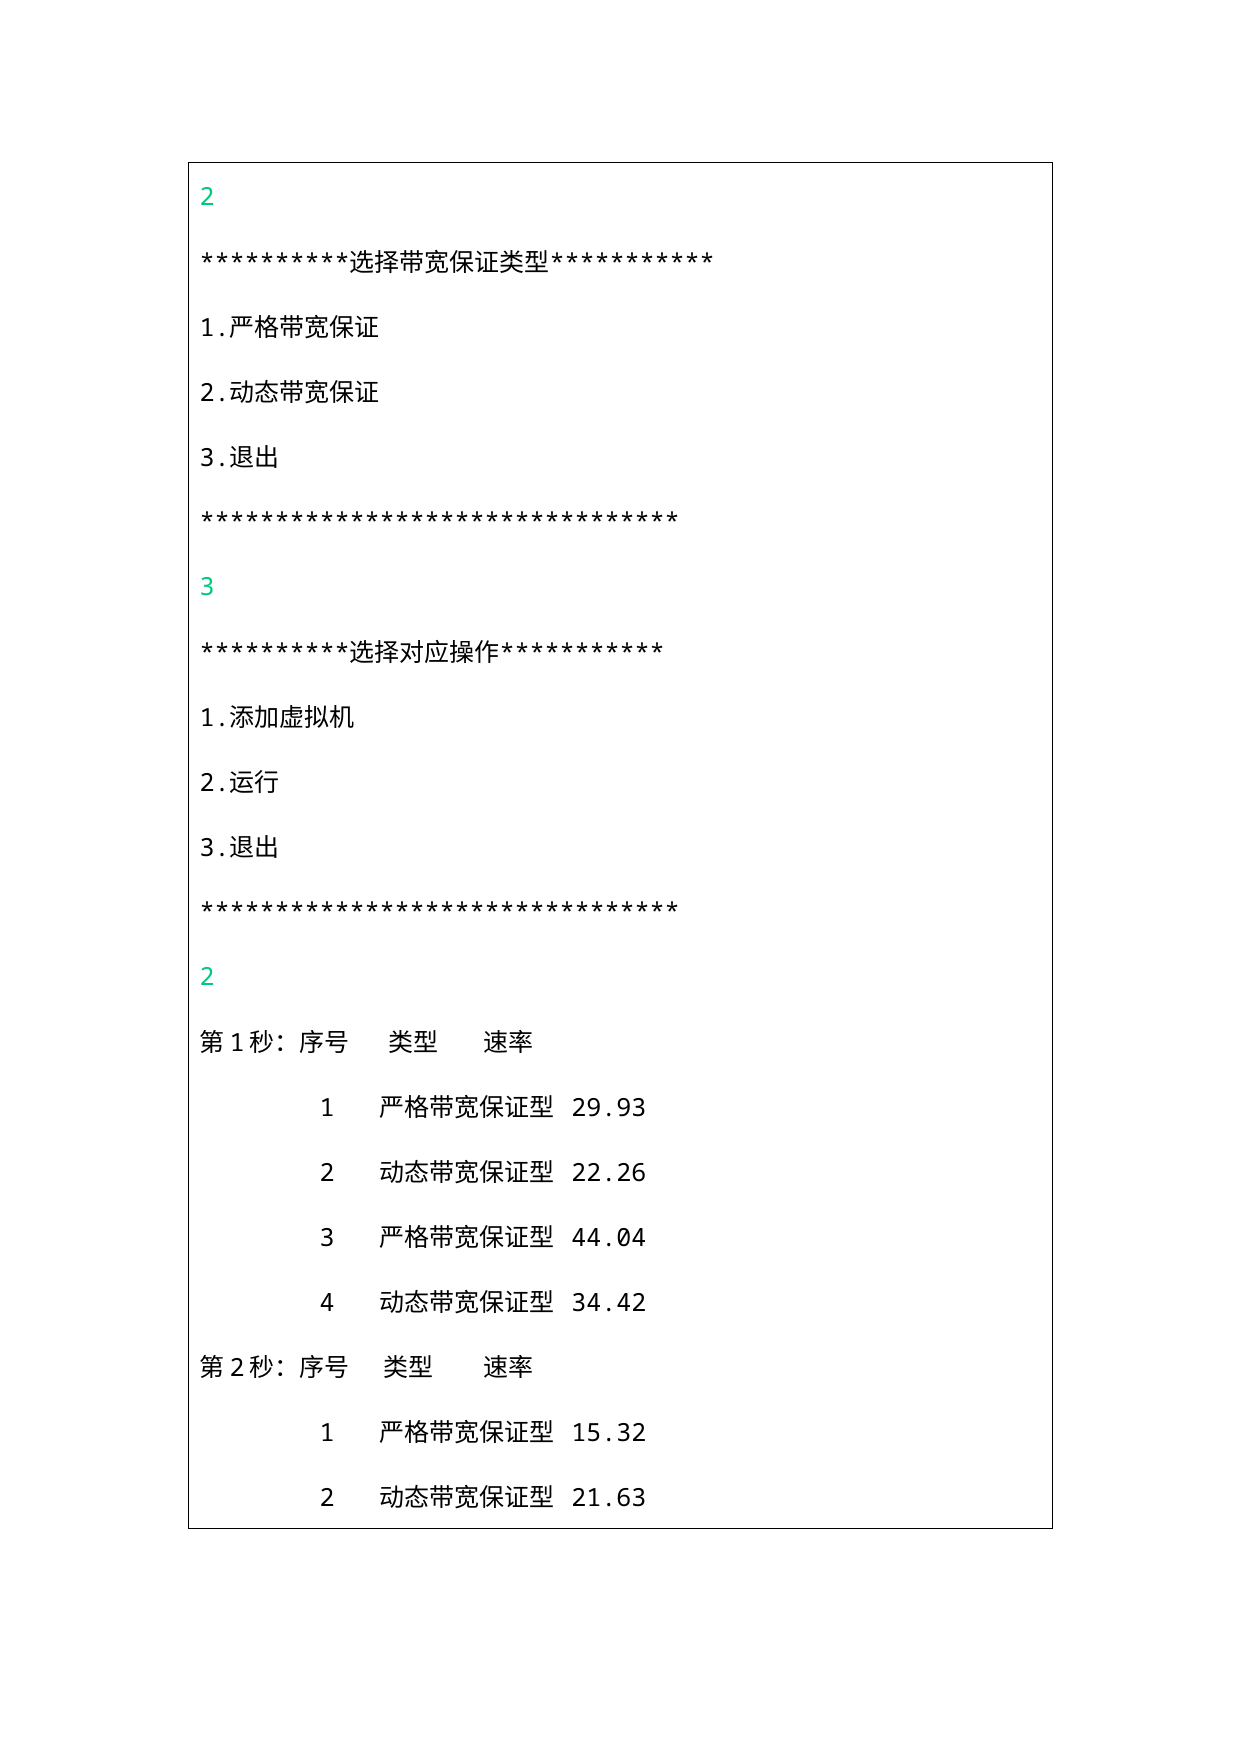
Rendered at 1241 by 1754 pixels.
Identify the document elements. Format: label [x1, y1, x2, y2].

table_header [189, 163, 1052, 1528]
